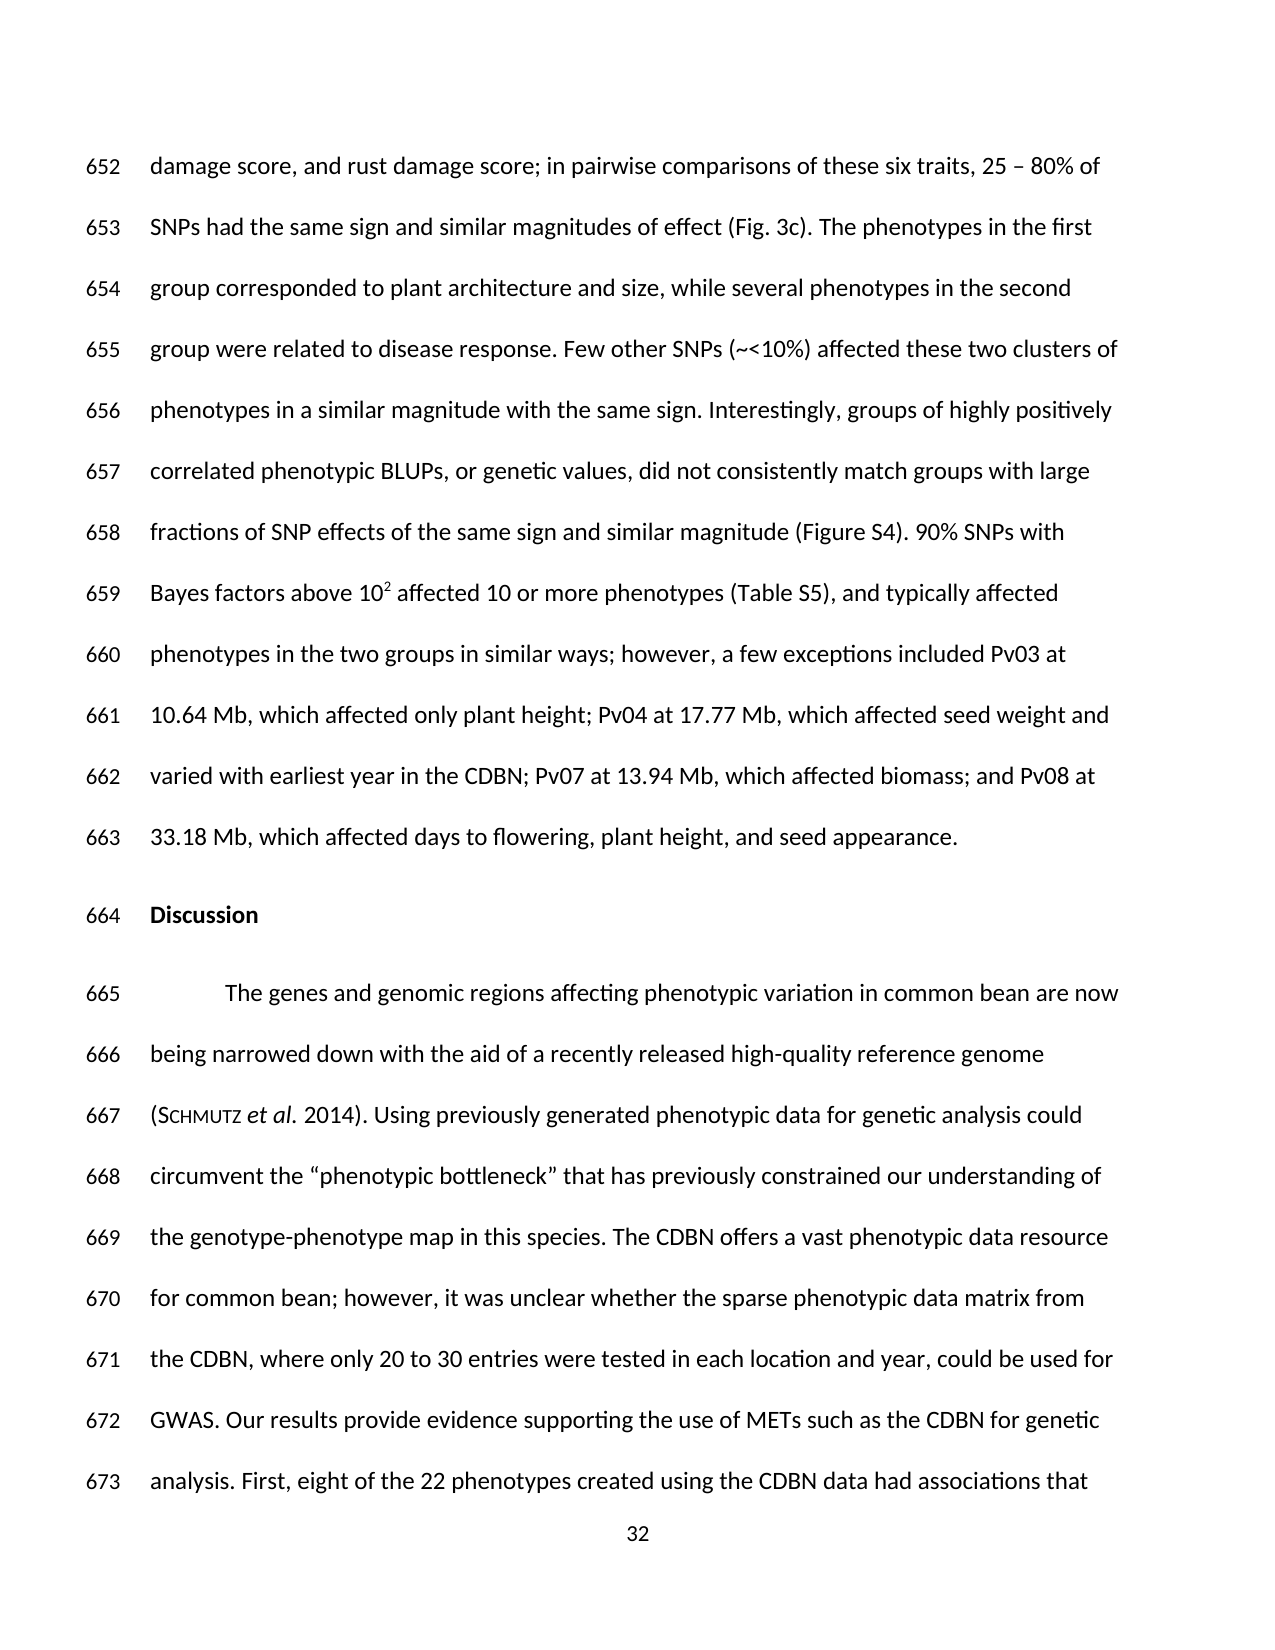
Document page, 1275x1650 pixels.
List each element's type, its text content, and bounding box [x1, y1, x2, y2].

text Discussion [150, 899, 1125, 930]
